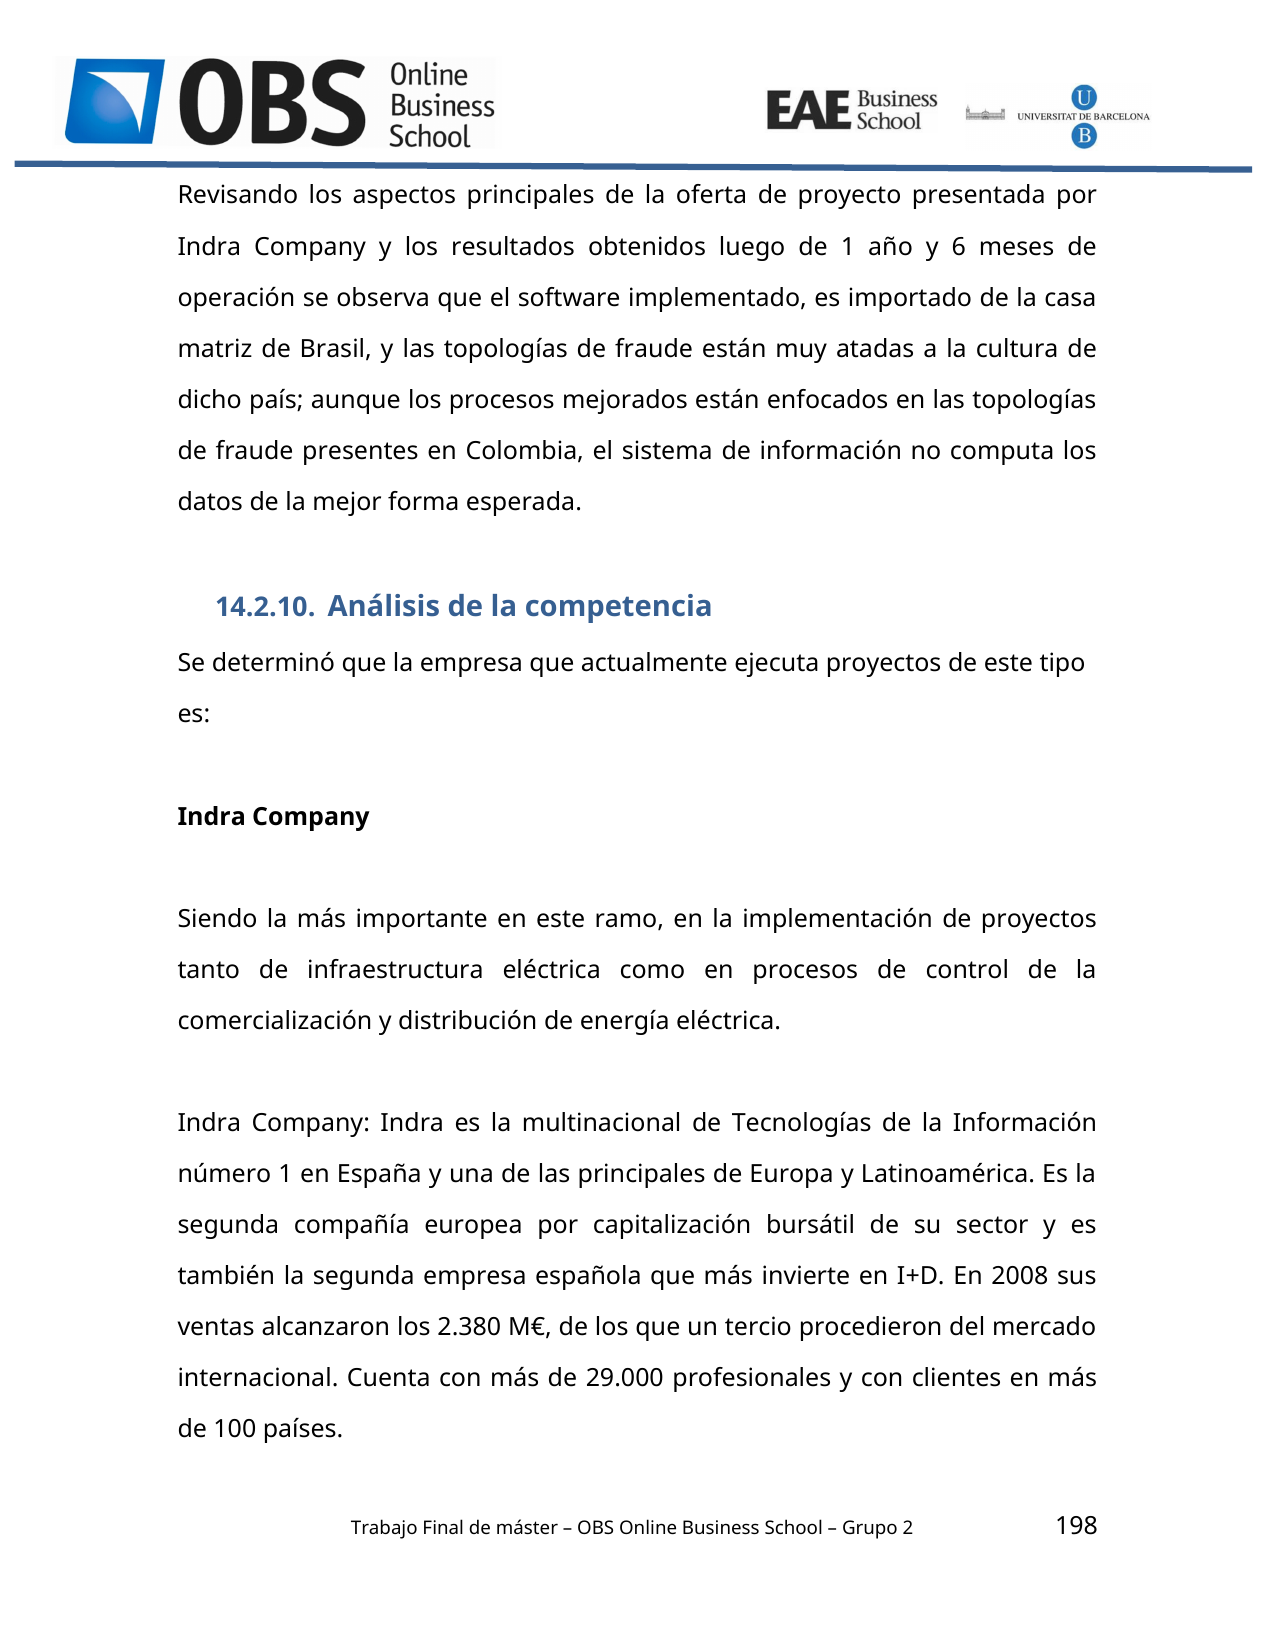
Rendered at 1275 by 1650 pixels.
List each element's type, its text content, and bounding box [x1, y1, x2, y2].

picture [764, 87, 938, 133]
text Revisando los aspectos principales de la oferta de proyecto presentada por Indra Company y los resultados obtenidos luego de 1 año y 6 meses de operación se observa que el software implementado, es importado de la casa matriz de Brasil, y las topologías de fraude están muy atadas a la cultura de dicho país; aunque los procesos mejorados están enfocados en las topologías de fraude presentes en Colombia, el sistema de información no computa los datos de la mejor forma esperada. [177, 177, 1098, 517]
subtitle Análisis de la competencia [215, 586, 1098, 625]
text Se determinó que la empresa que actualmente ejecuta proyectos de este tipo es: [177, 645, 1098, 730]
text Siendo la más importante en este ramo, en la implementación de proyectos tanto de infraestructura eléctrica como en procesos de control de la comercialización y distribución de energía eléctrica. [177, 900, 1098, 1036]
picture [52, 56, 503, 149]
picture [964, 83, 1153, 151]
text Indra Company: Indra es la multinacional de Tecnologías de la Información número 1 en España y una de las principales de Europa y Latinoamérica. Es la segunda compañía europea por capitalización bursátil de su sector y es también la segunda empresa española que más invierte en I+D. En 2008 sus ventas alcanzaron los 2.380 M€, de los que un tercio procedieron del mercado internacional. Cuenta con más de 29.000 profesionales y con clientes en más de 100 países. [177, 1104, 1098, 1445]
text Indra Company [177, 798, 1098, 832]
